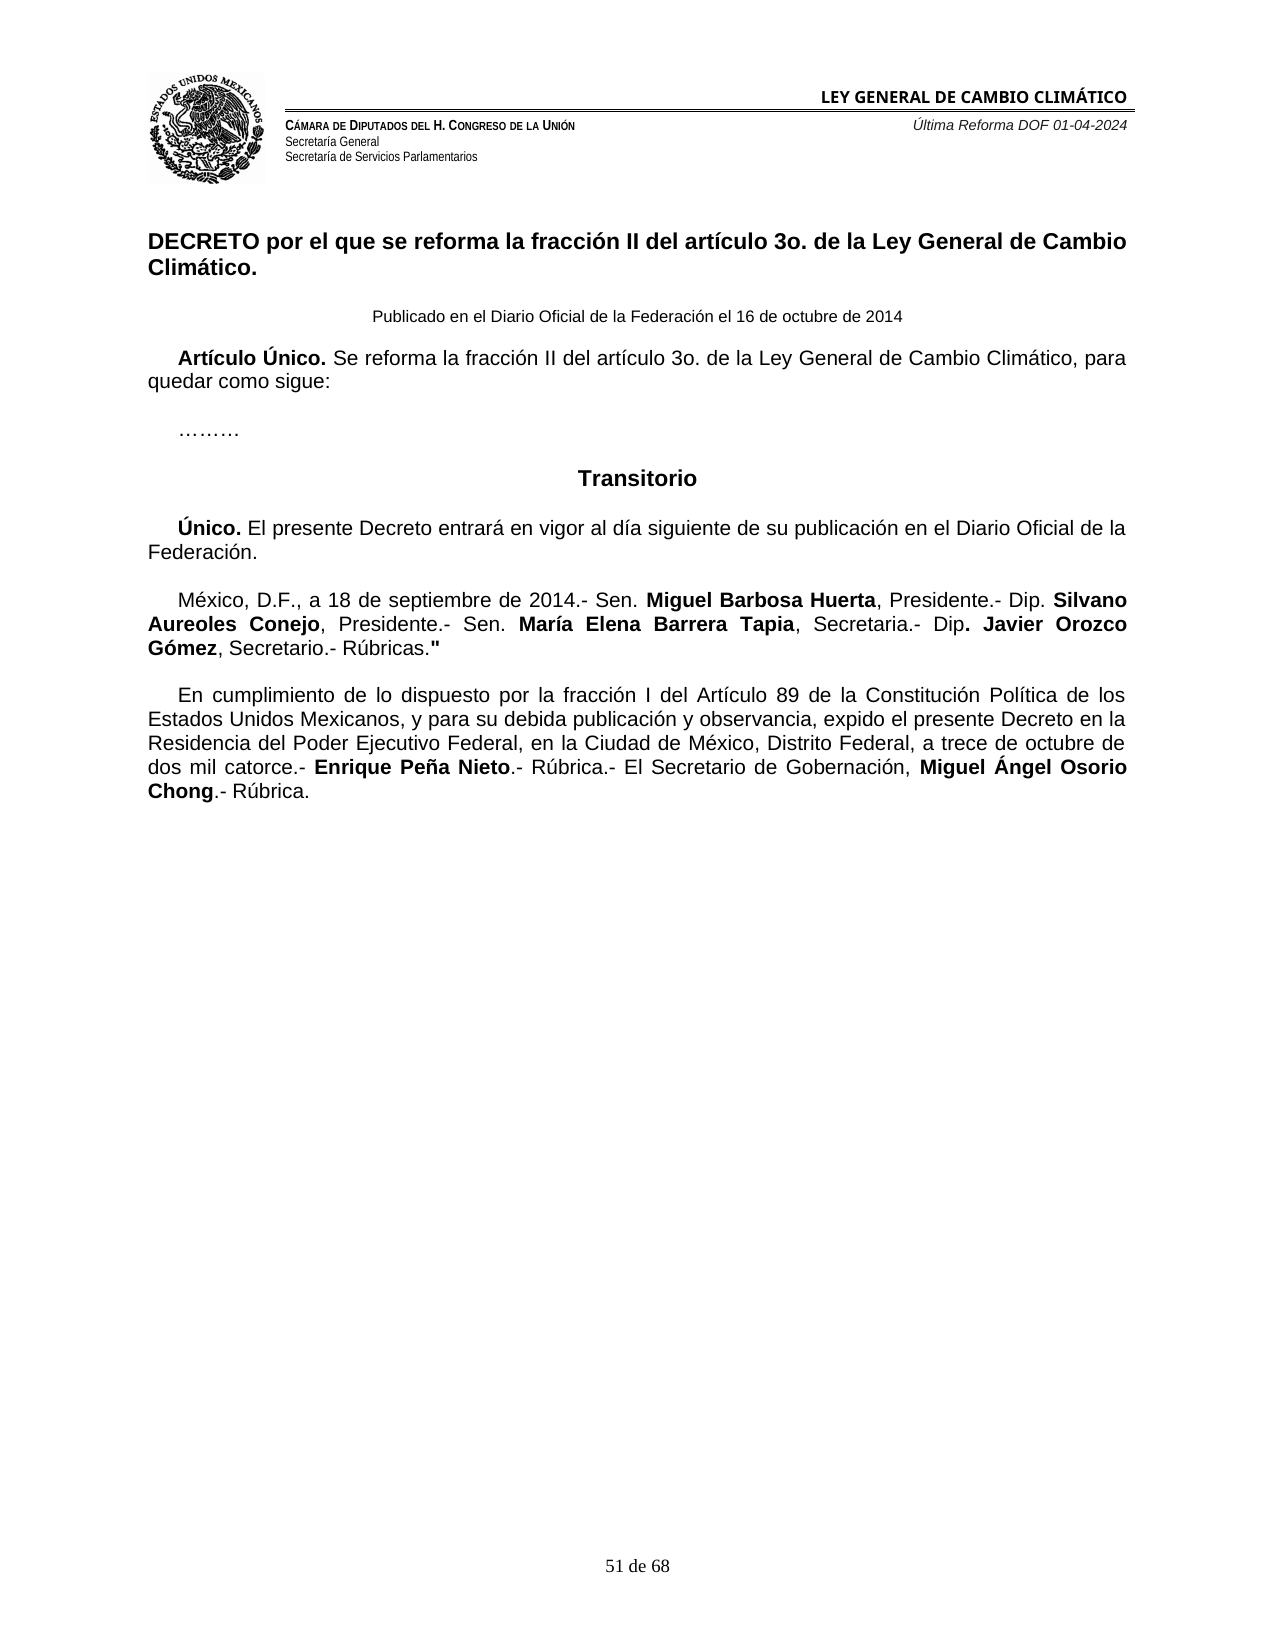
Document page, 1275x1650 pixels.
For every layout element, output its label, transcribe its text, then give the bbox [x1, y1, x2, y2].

text Transitorio [148, 465, 1127, 492]
text Único. El presente Decreto entrará en vigor al día siguiente de su publicación en el Diario Oficial de la Federación. [148, 516, 1127, 563]
text Artículo Único. Se reforma la fracción II del artículo 3o. de la Ley General de Cambio Climático, para quedar como sigue: [148, 345, 1127, 393]
text Publicado en el Diario Oficial de la Federación el 16 de octubre de 2014 [148, 307, 1127, 326]
text México, D.F., a 18 de septiembre de 2014.- Sen. Miguel Barbosa Huerta, Presidente.- Dip. Silvano Aureoles Conejo, Presidente.- Sen. María Elena Barrera Tapia, Secretaria.- Dip. Javier Orozco Gómez, Secretario.- Rúbricas." [148, 587, 1127, 659]
text DECRETO por el que se reforma la fracción II del artículo 3o. de la Ley General de Cambio Climático. [148, 228, 1127, 281]
text ……… [148, 417, 1127, 441]
text En cumplimiento de lo dispuesto por la fracción I del Artículo 89 de la Constitución Política de los Estados Unidos Mexicanos, y para su debida publicación y observancia, expido el presente Decreto en la Residencia del Poder Ejecutivo Federal, en la Ciudad de México, Distrito Federal, a trece de octubre de dos mil catorce.- Enrique Peña Nieto.- Rúbrica.- El Secretario de Gobernación, Miguel Ángel Osorio Chong.- Rúbrica. [148, 683, 1127, 803]
